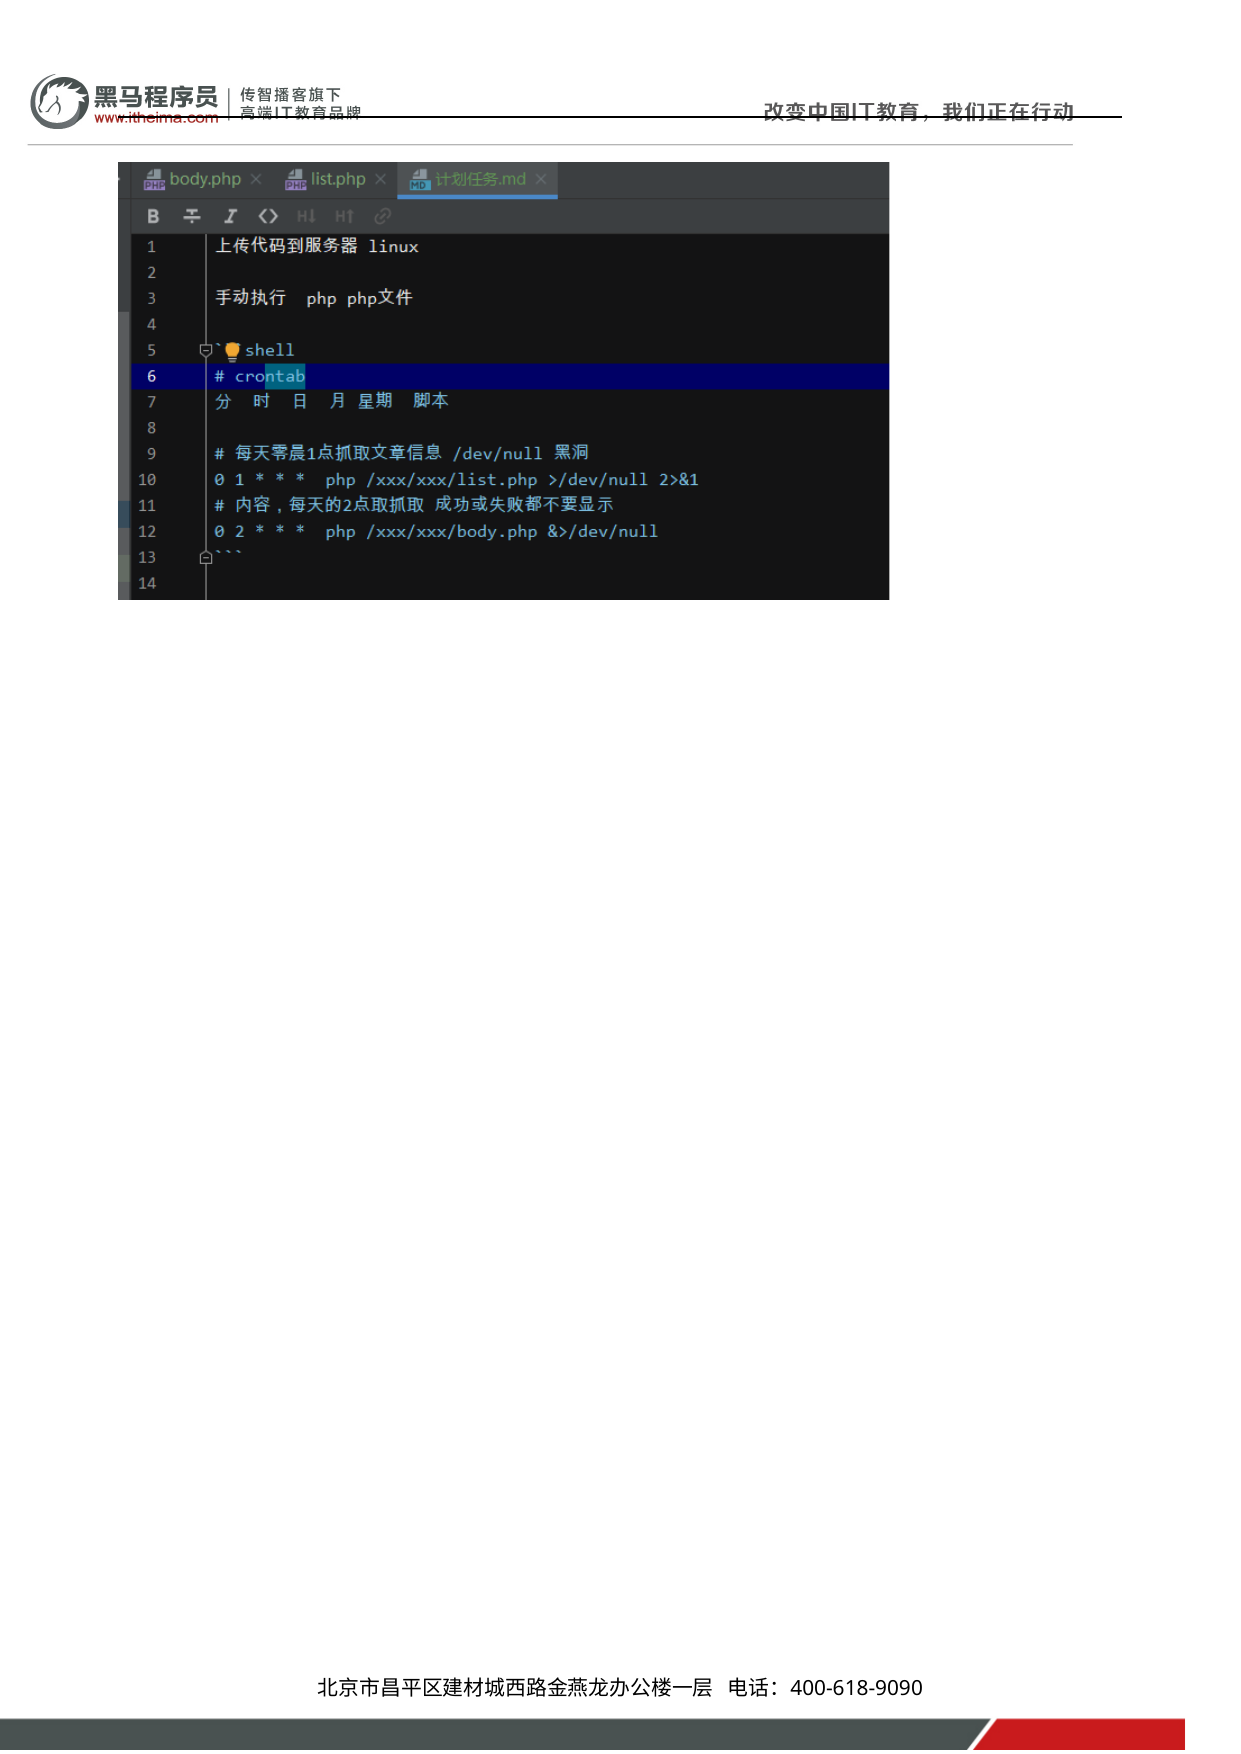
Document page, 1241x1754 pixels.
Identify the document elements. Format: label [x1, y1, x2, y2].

picture [0, 1659, 1186, 1750]
picture [0, 3, 1176, 153]
picture [118, 162, 890, 600]
